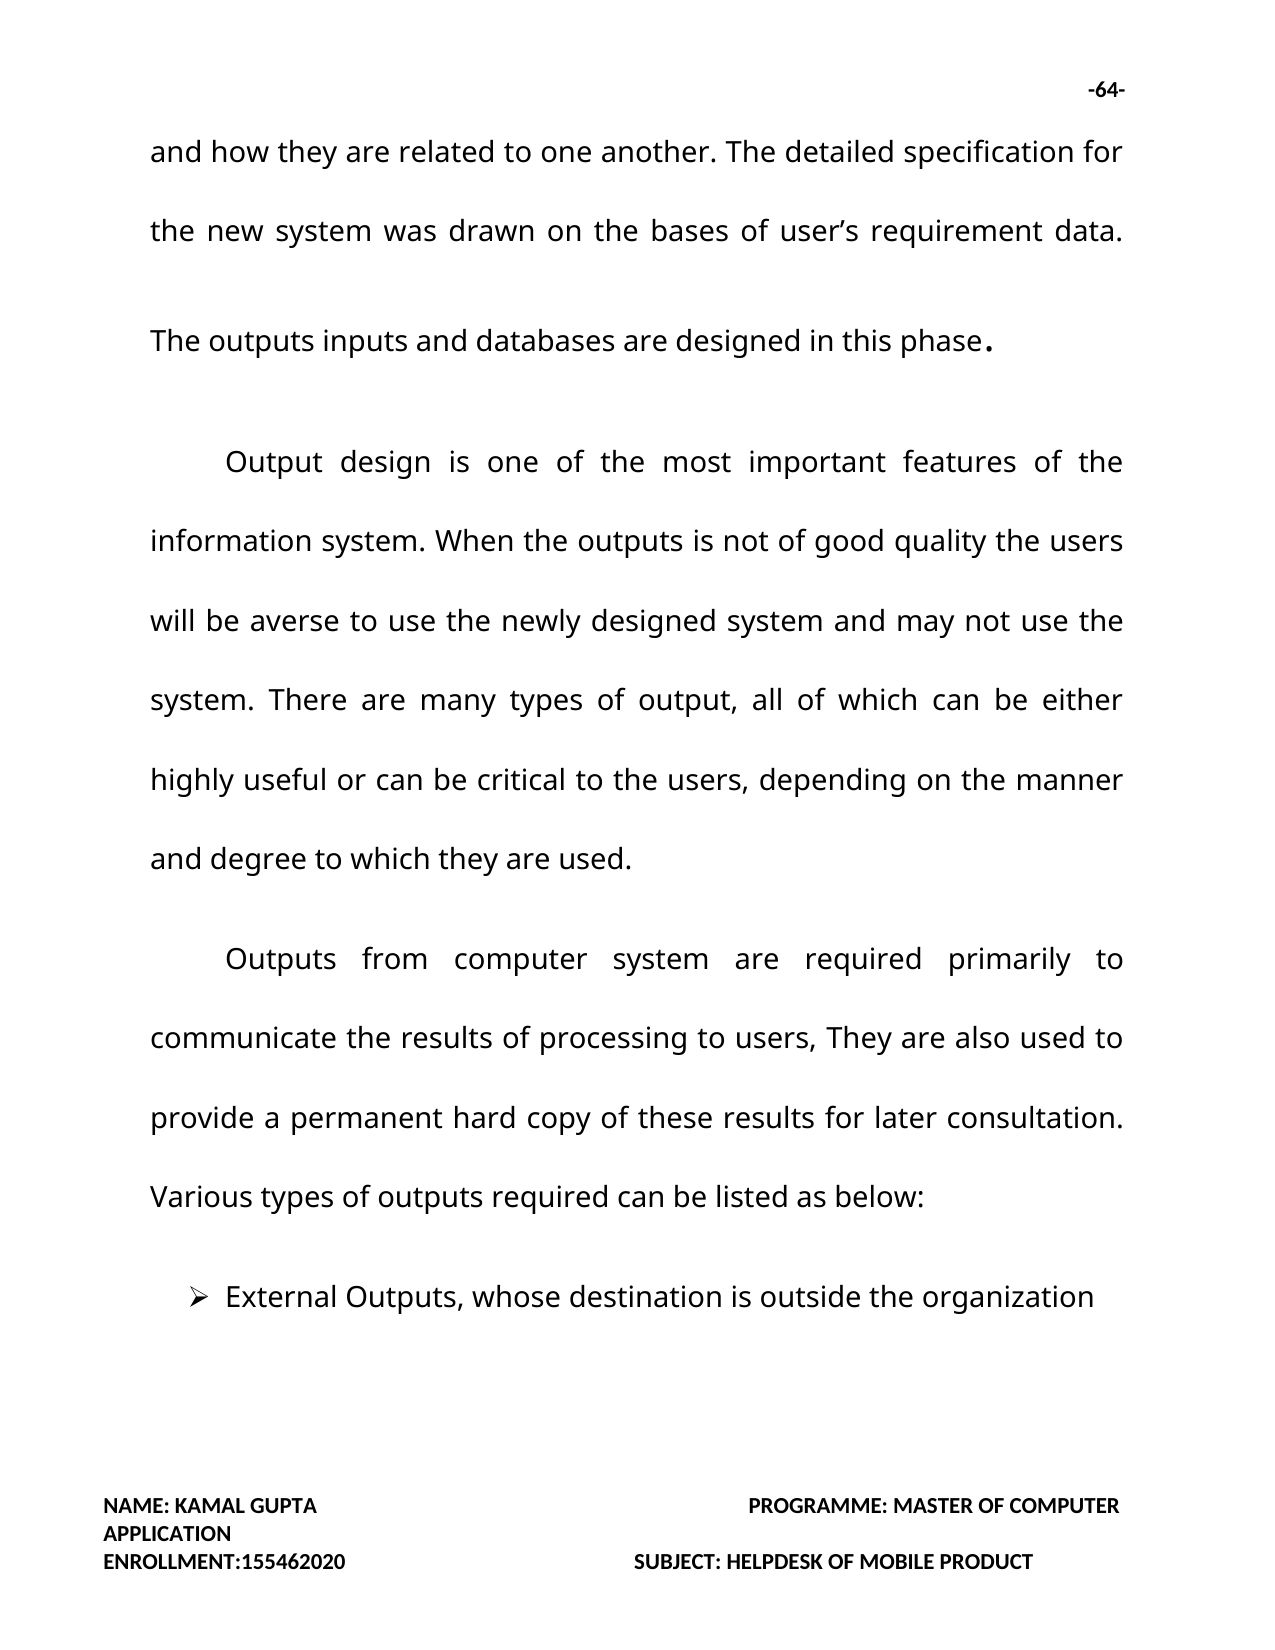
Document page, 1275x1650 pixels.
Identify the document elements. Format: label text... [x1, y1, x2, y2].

list External Outputs, whose destination is outside the organization [187, 1277, 1125, 1316]
text Output design is one of the most important features of the information system. When the outputs is not of good quality the users will be averse to use the newly designed system and may not use the system. There are many types of output, all of which can be either highly useful or can be critical to the users, depending on the manner and degree to which they are used. [150, 441, 1125, 878]
text Outputs from computer system are required primarily to communicate the results of processing to users, They are also used to provide a permanent hard copy of these results for later consultation. Various types of outputs required can be listed as below: [150, 938, 1125, 1216]
